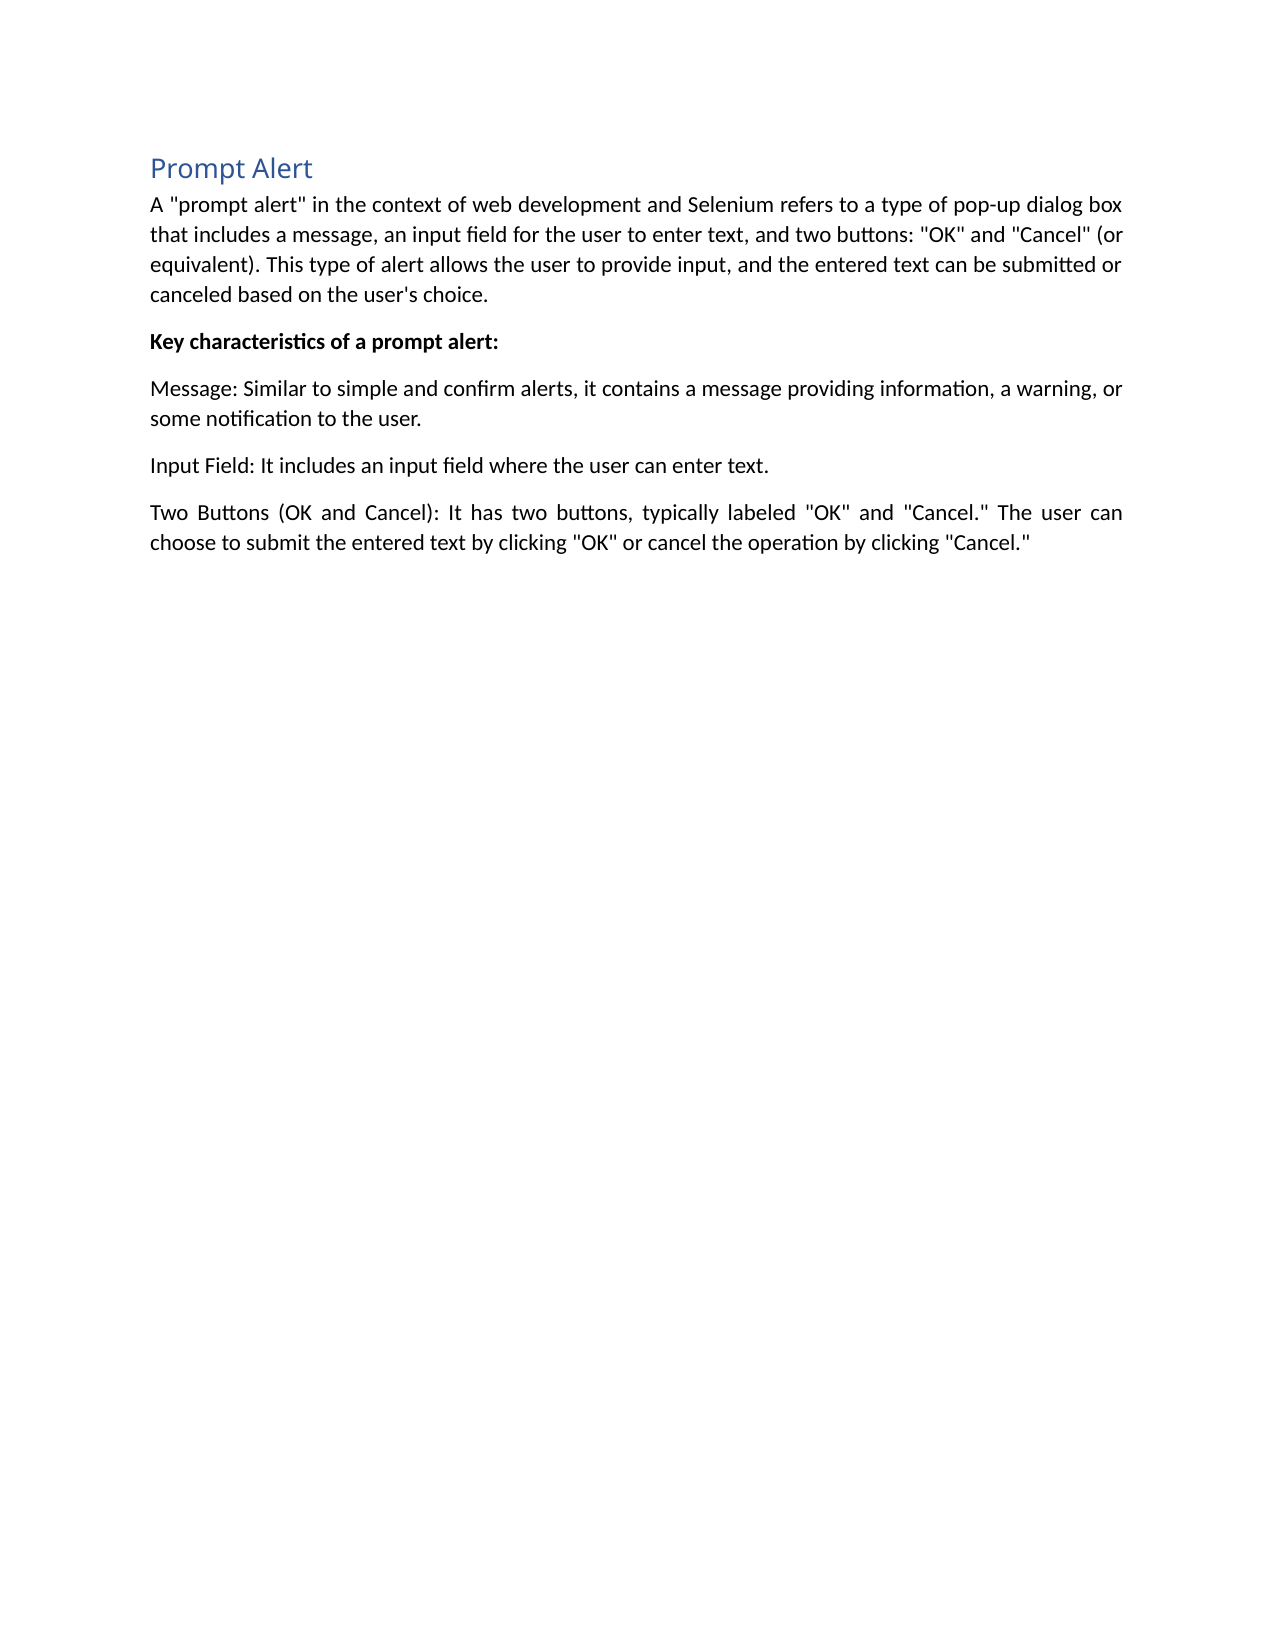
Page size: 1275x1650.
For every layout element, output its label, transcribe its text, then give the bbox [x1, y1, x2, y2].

text A "prompt alert" in the context of web development and Selenium refers to a type of pop-up dialog box that includes a message, an input field for the user to enter text, and two buttons: "OK" and "Cancel" (or equivalent). This type of alert allows the user to provide input, and the entered text can be submitted or canceled based on the user's choice. [150, 190, 1125, 308]
text Message: Similar to simple and confirm alerts, it contains a message providing information, a warning, or some notification to the user. [150, 374, 1125, 432]
text Input Field: It includes an input field where the user can enter text. [150, 451, 1125, 479]
text Key characteristics of a prompt alert: [150, 327, 1125, 355]
subtitle Prompt Alert [150, 150, 1125, 187]
text Two Buttons (OK and Cancel): It has two buttons, typically labeled "OK" and "Cancel." The user can choose to submit the entered text by clicking "OK" or cancel the operation by clicking "Cancel." [150, 498, 1125, 556]
